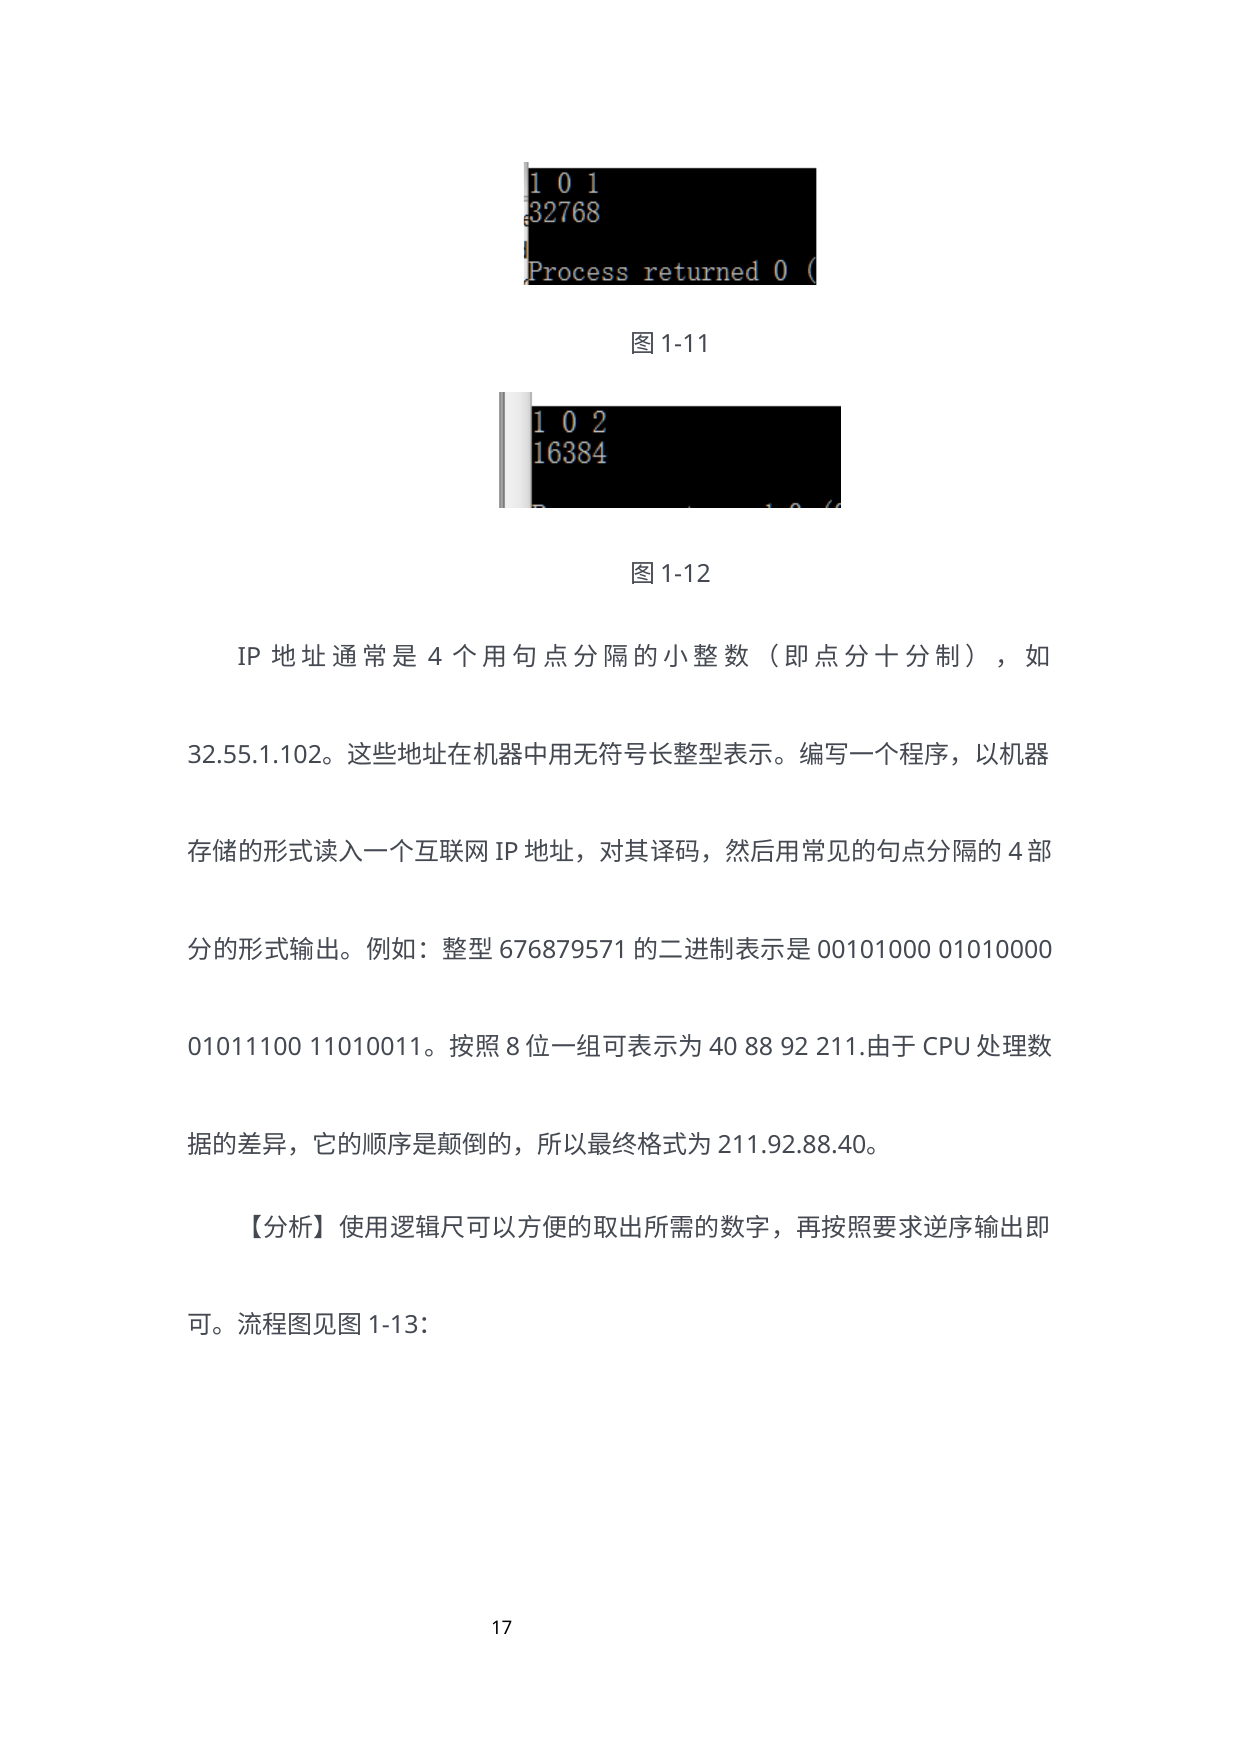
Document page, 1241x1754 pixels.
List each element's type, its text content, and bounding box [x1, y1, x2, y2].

picture [499, 392, 841, 508]
text IP地址通常是4个用句点分隔的小整数（即点分十分制），如32.55.1.102。这些地址在机器中用无符号长整型表示。编写一个程序，以机器存储的形式读入一个互联网IP地址，对其译码，然后用常见的句点分隔的4部分的形式输出。例如：整型676879571的二进制表示是00101000 01010000 01011100 11010011。按照8位一组可表示为40 88 92 211.由于CPU处理数据的差异，它的顺序是颠倒的，所以最终格式为211.92.88.40。 [187, 622, 1053, 1175]
text 图1-12 [237, 539, 1053, 604]
text 图1-11 [237, 309, 1053, 374]
picture [523, 162, 817, 285]
text 【分析】使用逻辑尺可以方便的取出所需的数字，再按照要求逆序输出即可。流程图见图1-13： [187, 1193, 1053, 1355]
